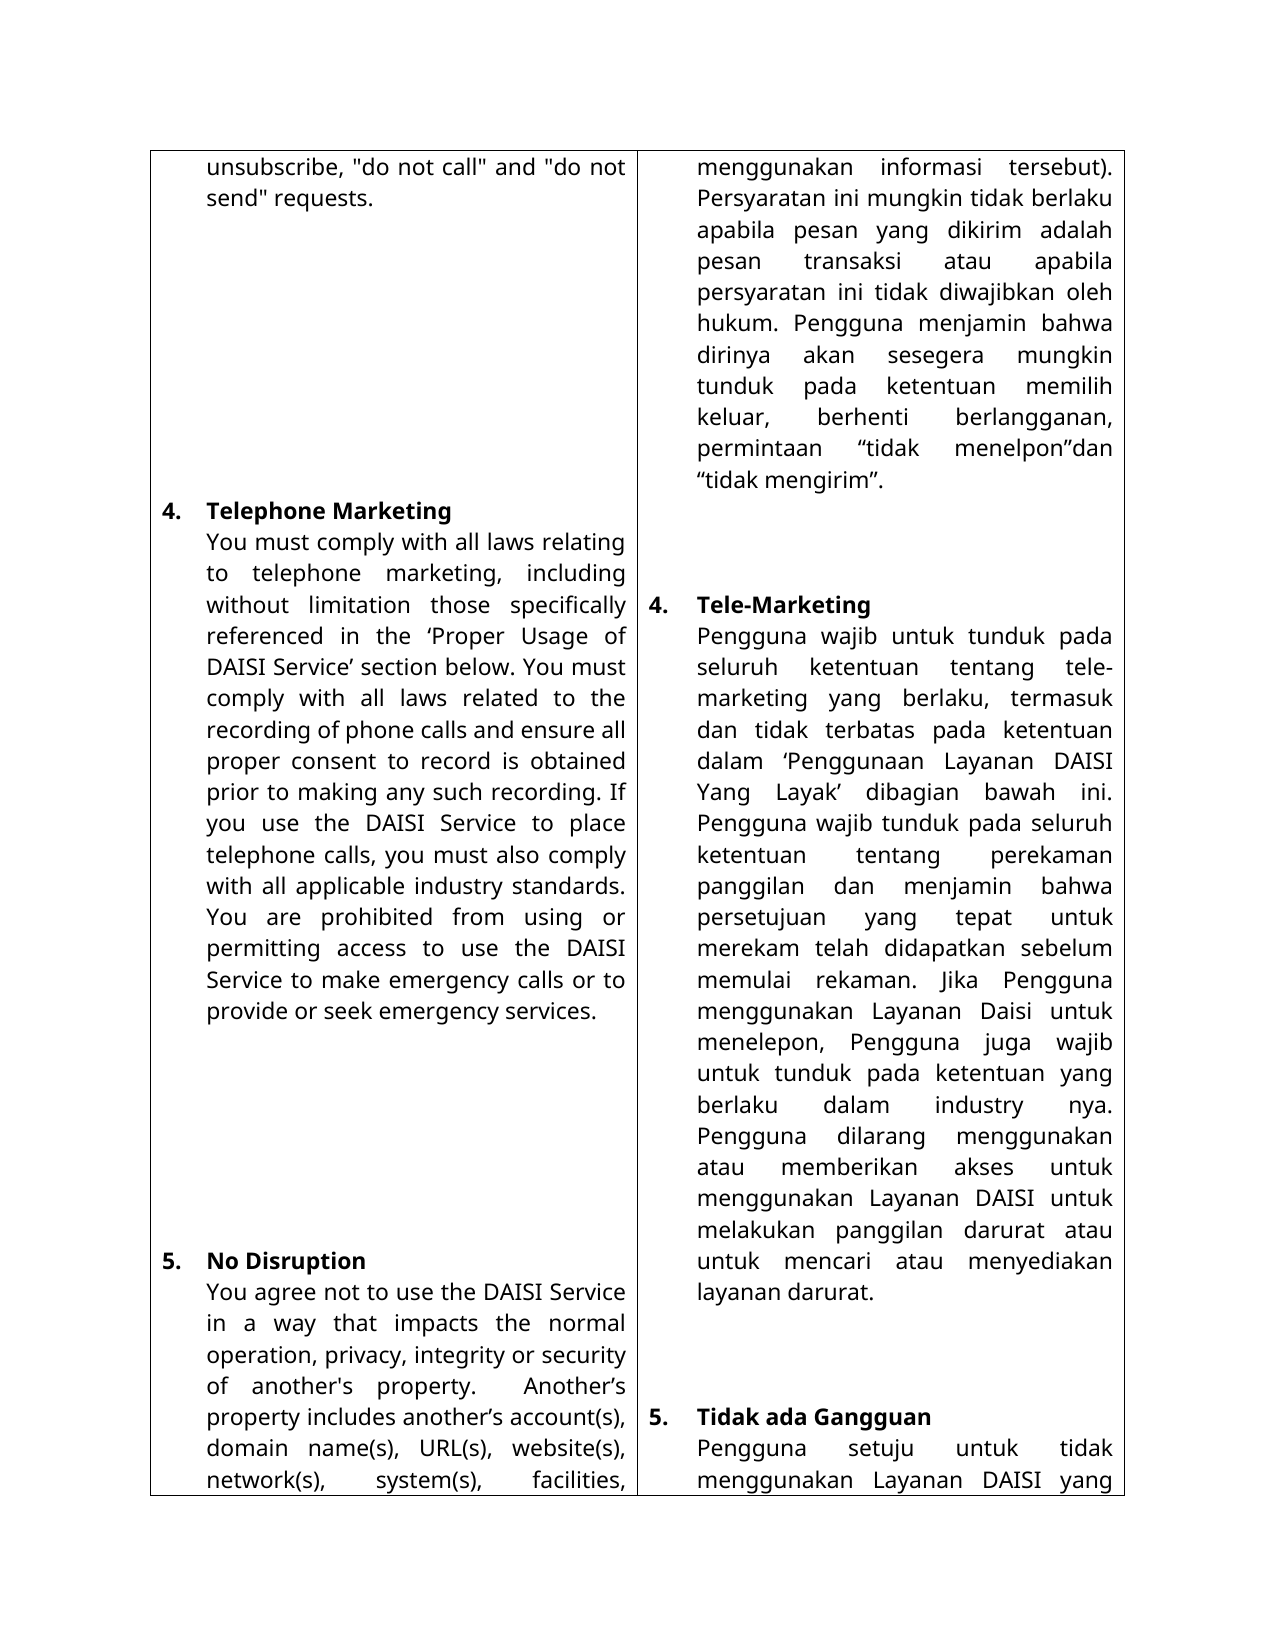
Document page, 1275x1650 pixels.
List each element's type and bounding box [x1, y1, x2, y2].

table_header [151, 151, 637, 1495]
table_header [638, 151, 1124, 1495]
